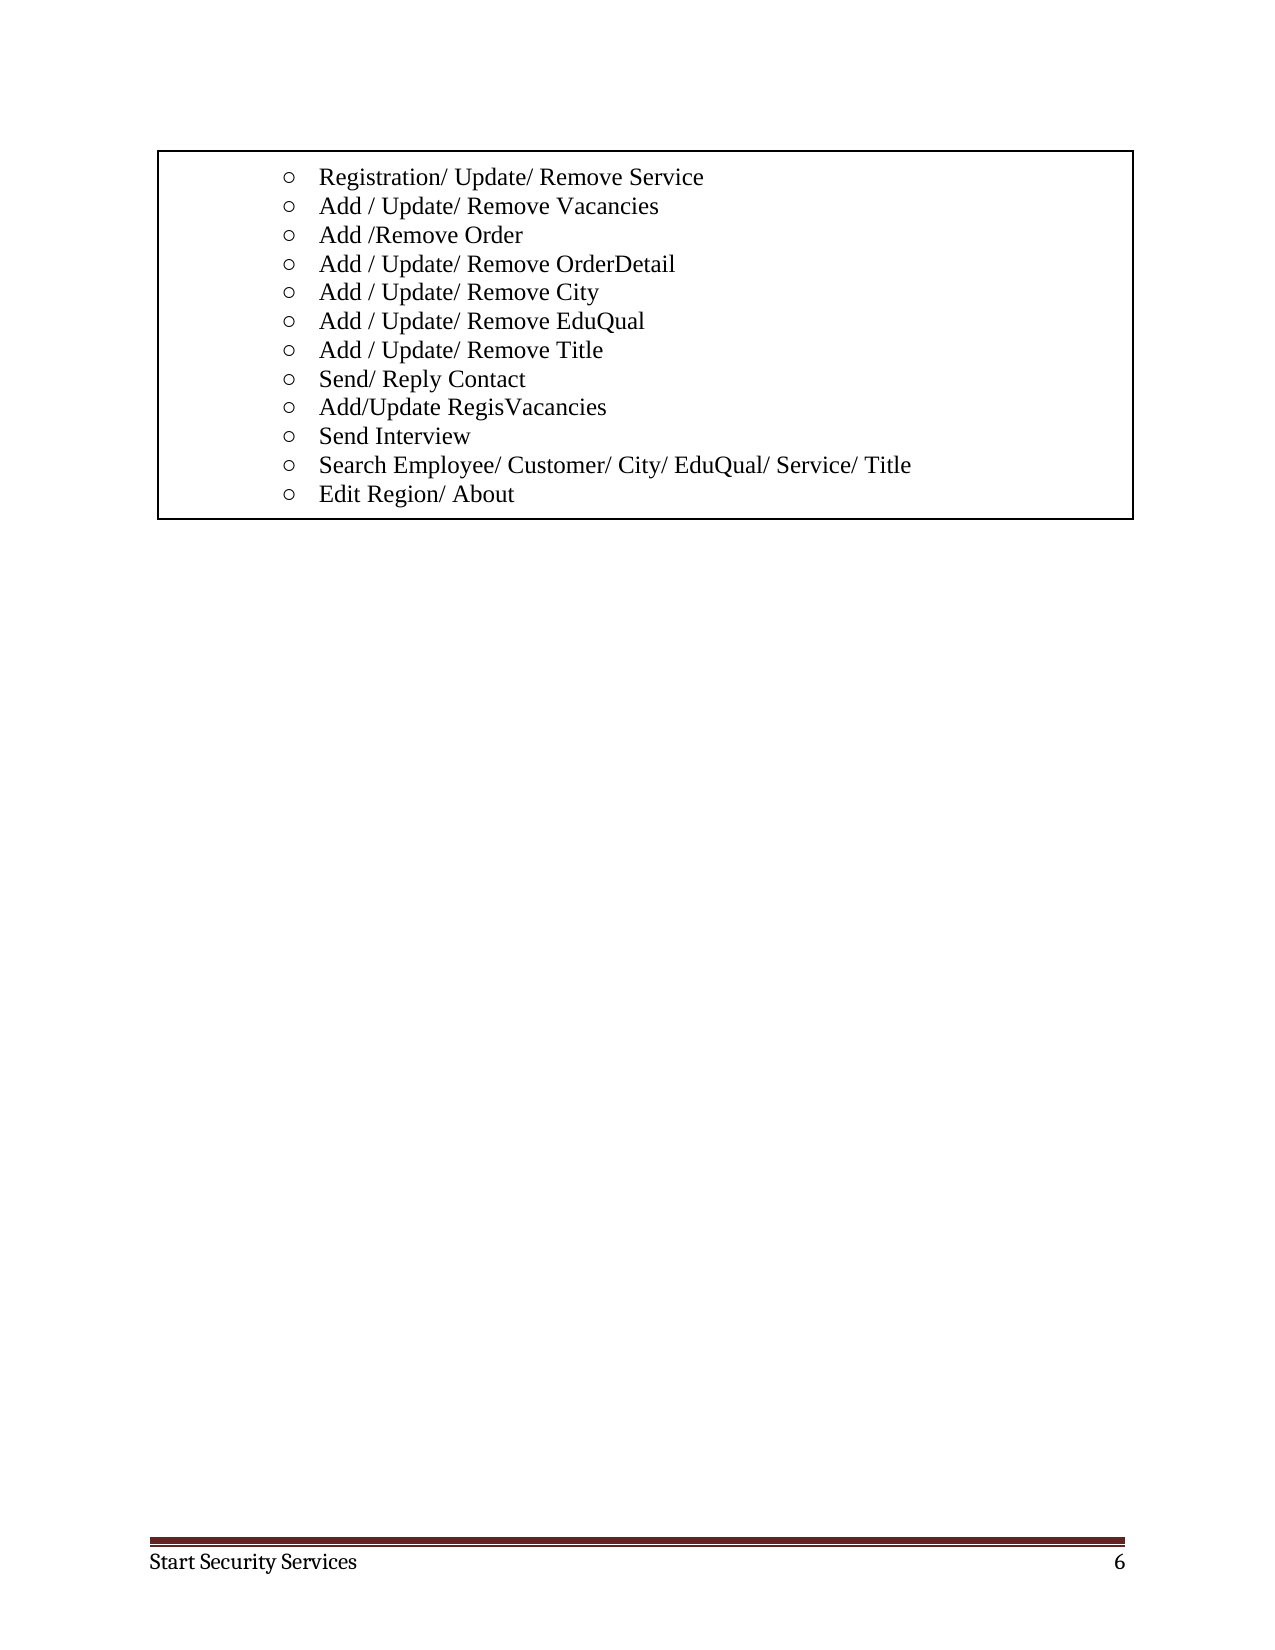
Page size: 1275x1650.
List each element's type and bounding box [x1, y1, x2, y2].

table_header [159, 152, 1132, 518]
